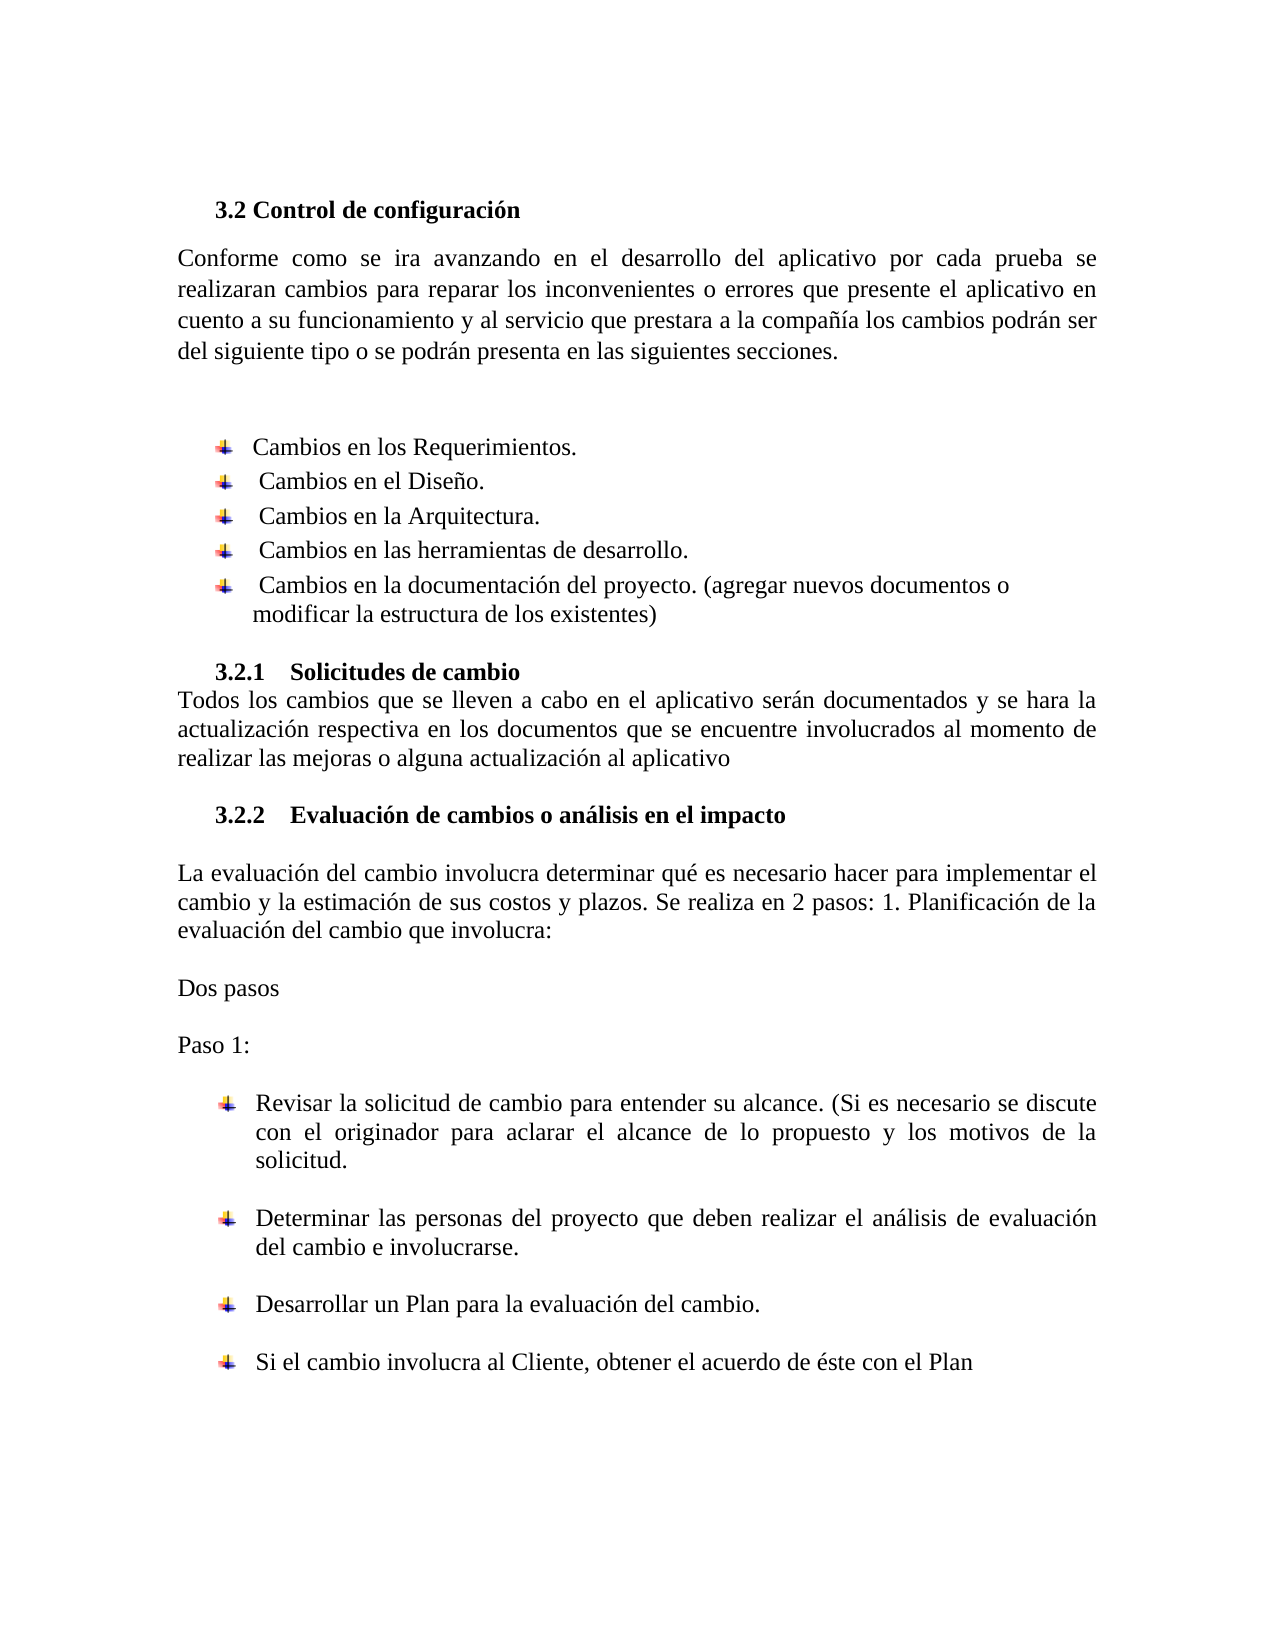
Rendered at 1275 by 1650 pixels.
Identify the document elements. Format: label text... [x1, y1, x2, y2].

picture [218, 1353, 236, 1370]
list Determinar las personas del proyecto que deben realizar el análisis de evaluación del cambio e involucrarse. [218, 1203, 1098, 1260]
picture [215, 507, 233, 525]
list Si el cambio involucra al Cliente, obtener el acuerdo de éste con el Plan [218, 1347, 1098, 1375]
list Solicitudes de cambio [215, 657, 1098, 685]
picture [218, 1209, 236, 1227]
text La evaluación del cambio involucra determinar qué es necesario hacer para implementar el cambio y la estimación de sus costos y plazos. Se realiza en 2 pasos: 1. Planificación de la evaluación del cambio que involucra: [177, 858, 1098, 944]
list Control de configuración [215, 195, 1098, 224]
list Cambios en las herramientas de desarrollo. [215, 536, 1098, 564]
picture [215, 438, 233, 455]
list Desarrollar un Plan para la evaluación del cambio. [218, 1289, 1098, 1318]
text Conforme como se ira avanzando en el desarrollo del aplicativo por cada prueba se realizaran cambios para reparar los inconvenientes o errores que presente el aplicativo en cuento a su funcionamiento y al servicio que prestara a la compañía los cambios podrán ser del siguiente tipo o se podrán presenta en las siguientes secciones. [177, 243, 1098, 365]
picture [215, 577, 233, 594]
list Evaluación de cambios o análisis en el impacto [215, 800, 1098, 829]
list Revisar la solicitud de cambio para entender su alcance. (Si es necesario se discute con el originador para aclarar el alcance de lo propuesto y los motivos de la solicitud. [218, 1088, 1098, 1174]
list Cambios en la documentación del proyecto. (agregar nuevos documentos o modificar la estructura de los existentes) [215, 570, 1098, 628]
list Cambios en la Arquitectura. [215, 501, 1098, 530]
list Cambios en los Requerimientos. [215, 432, 1098, 460]
text Dos pasos [177, 973, 1098, 1002]
list Cambios en el Diseño. [215, 466, 1098, 495]
picture [215, 542, 233, 559]
picture [218, 1094, 236, 1112]
text Todos los cambios que se lleven a cabo en el aplicativo serán documentados y se hara la actualización respectiva en los documentos que se encuentre involucrados al momento de realizar las mejoras o alguna actualización al aplicativo [177, 685, 1098, 772]
picture [215, 473, 233, 490]
text Paso 1: [177, 1030, 1098, 1059]
picture [218, 1295, 236, 1313]
